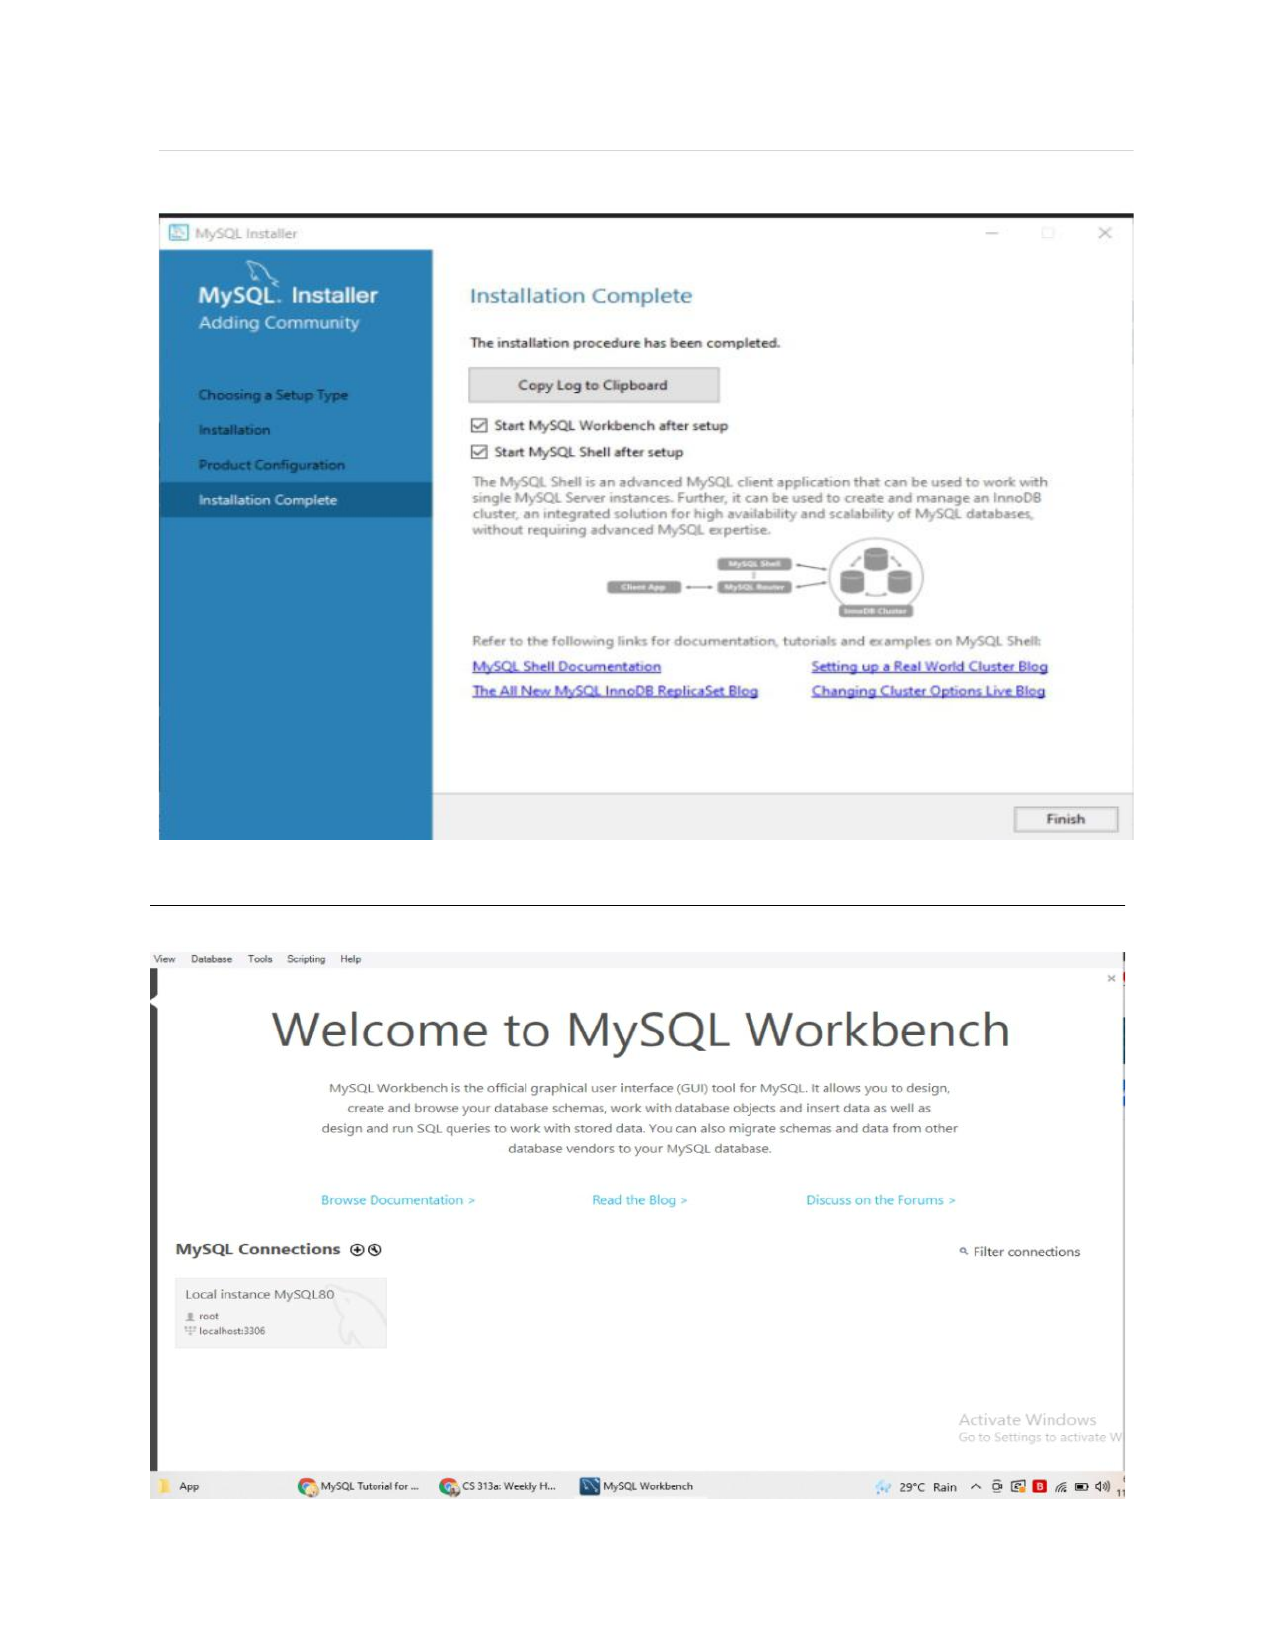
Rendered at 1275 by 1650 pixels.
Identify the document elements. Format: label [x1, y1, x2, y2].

picture [150, 905, 1125, 1499]
picture [158, 150, 1134, 840]
